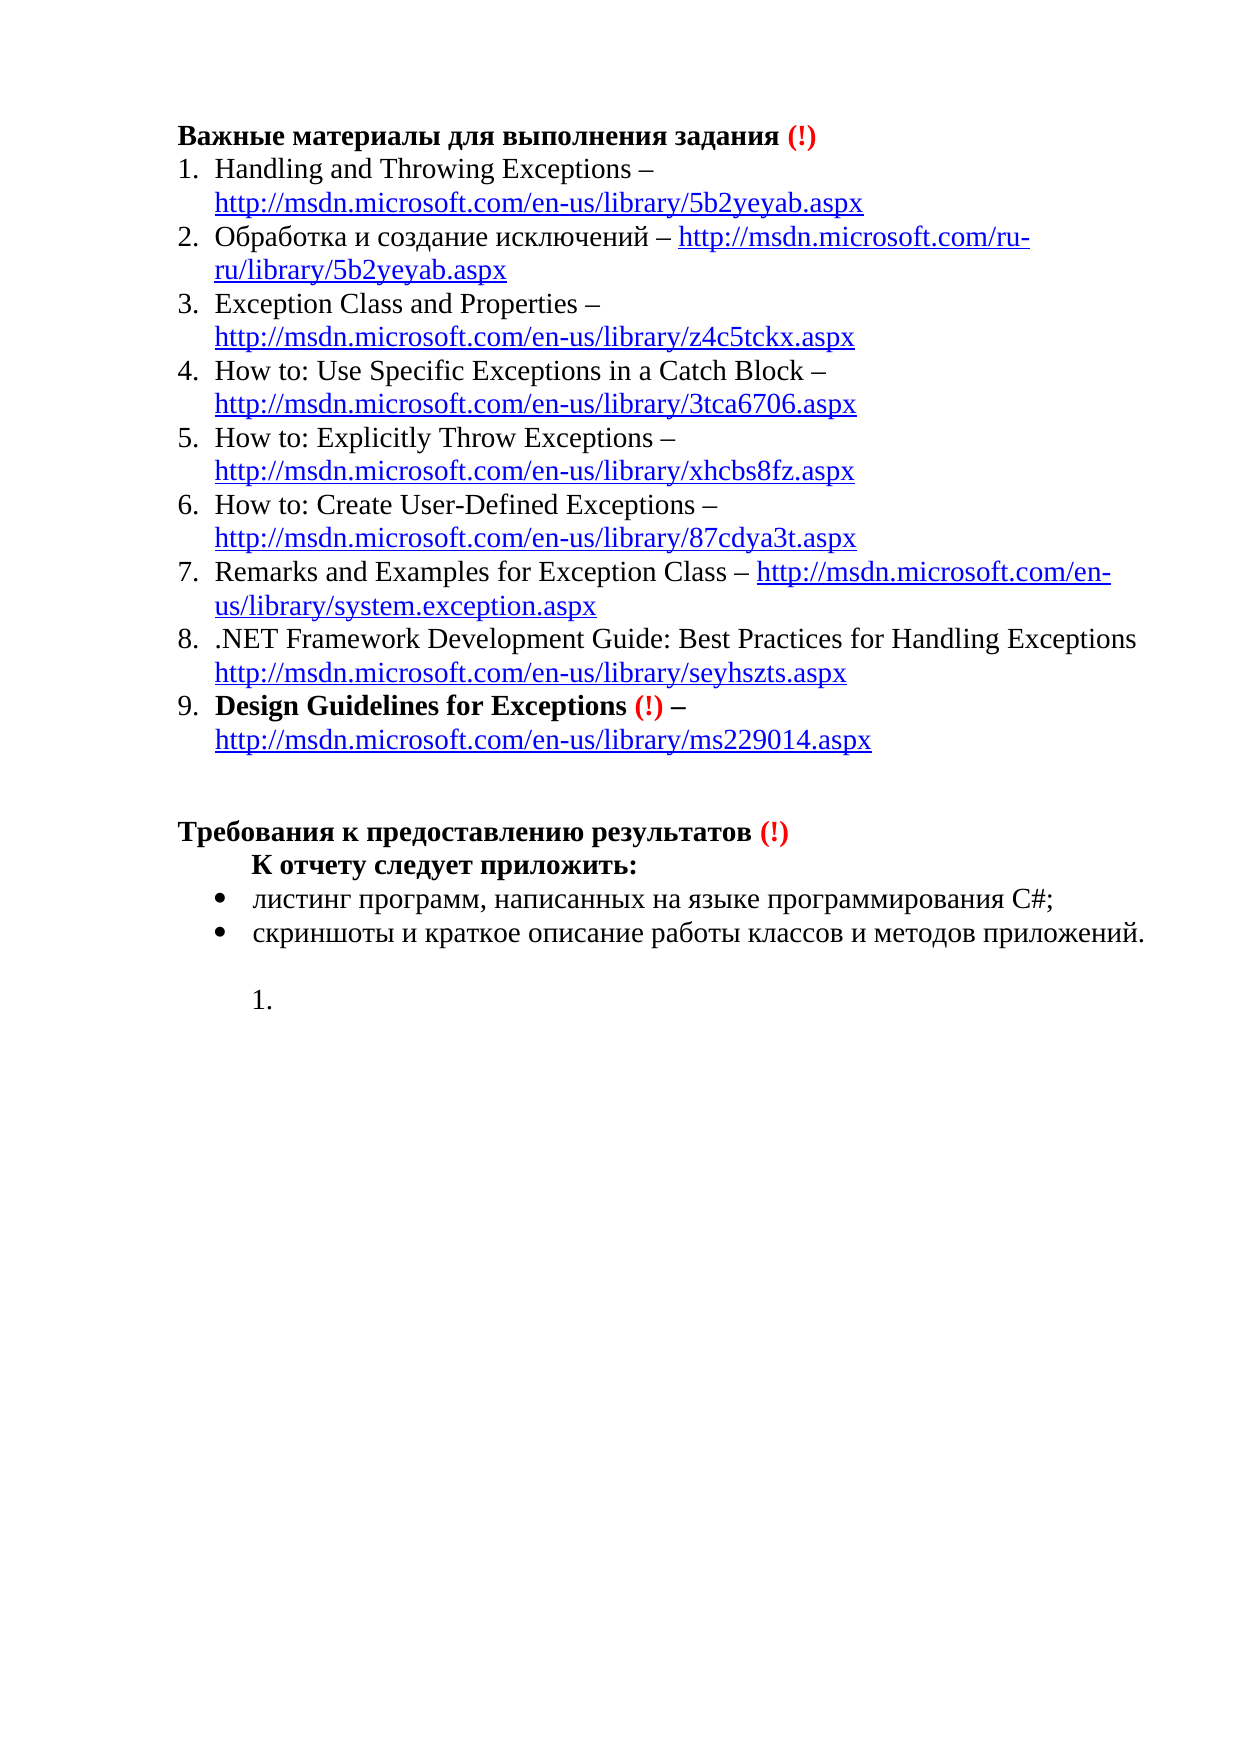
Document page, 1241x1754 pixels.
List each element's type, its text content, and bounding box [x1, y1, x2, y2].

list Exception Class and Properties – http://msdn.microsoft.com/en-us/library/z4c5tckx.aspx [177, 286, 1152, 353]
list скриншоты и краткое описание работы классов и методов приложений. [215, 915, 1152, 948]
list листинг программ, написанных на языке программирования C#; [215, 881, 1152, 915]
list How to: Use Specific Exceptions in a Catch Block – http://msdn.microsoft.com/en-us/library/3tca6706.aspx [177, 353, 1152, 420]
list How to: Explicitly Throw Exceptions – http://msdn.microsoft.com/en-us/library/xhcbs8fz.aspx [177, 420, 1152, 487]
list Важные материалы для выполнения задания (!) [177, 118, 1152, 152]
list .NET Framework Development Guide: Best Practices for Handling Exceptions http://msdn.microsoft.com/en-us/library/seyhszts.aspx [177, 621, 1152, 688]
list Remarks and Examples for Exception Class – http://msdn.microsoft.com/en-us/library/system.exception.aspx [177, 554, 1152, 621]
list Обработка и создание исключений – http://msdn.microsoft.com/ru-ru/library/5b2yeyab.aspx [177, 219, 1152, 286]
list Handling and Throwing Exceptions – http://msdn.microsoft.com/en-us/library/5b2yeyab.aspx [177, 152, 1152, 219]
list Design Guidelines for Exceptions (!) – http://msdn.microsoft.com/en-us/library/ms229014.aspx [177, 688, 1152, 755]
list К отчету следует приложить: [177, 847, 1152, 881]
list How to: Create User-Defined Exceptions – http://msdn.microsoft.com/en-us/library/87cdya3t.aspx [177, 487, 1152, 554]
list Требования к предоставлению результатов (!) [177, 814, 1152, 847]
